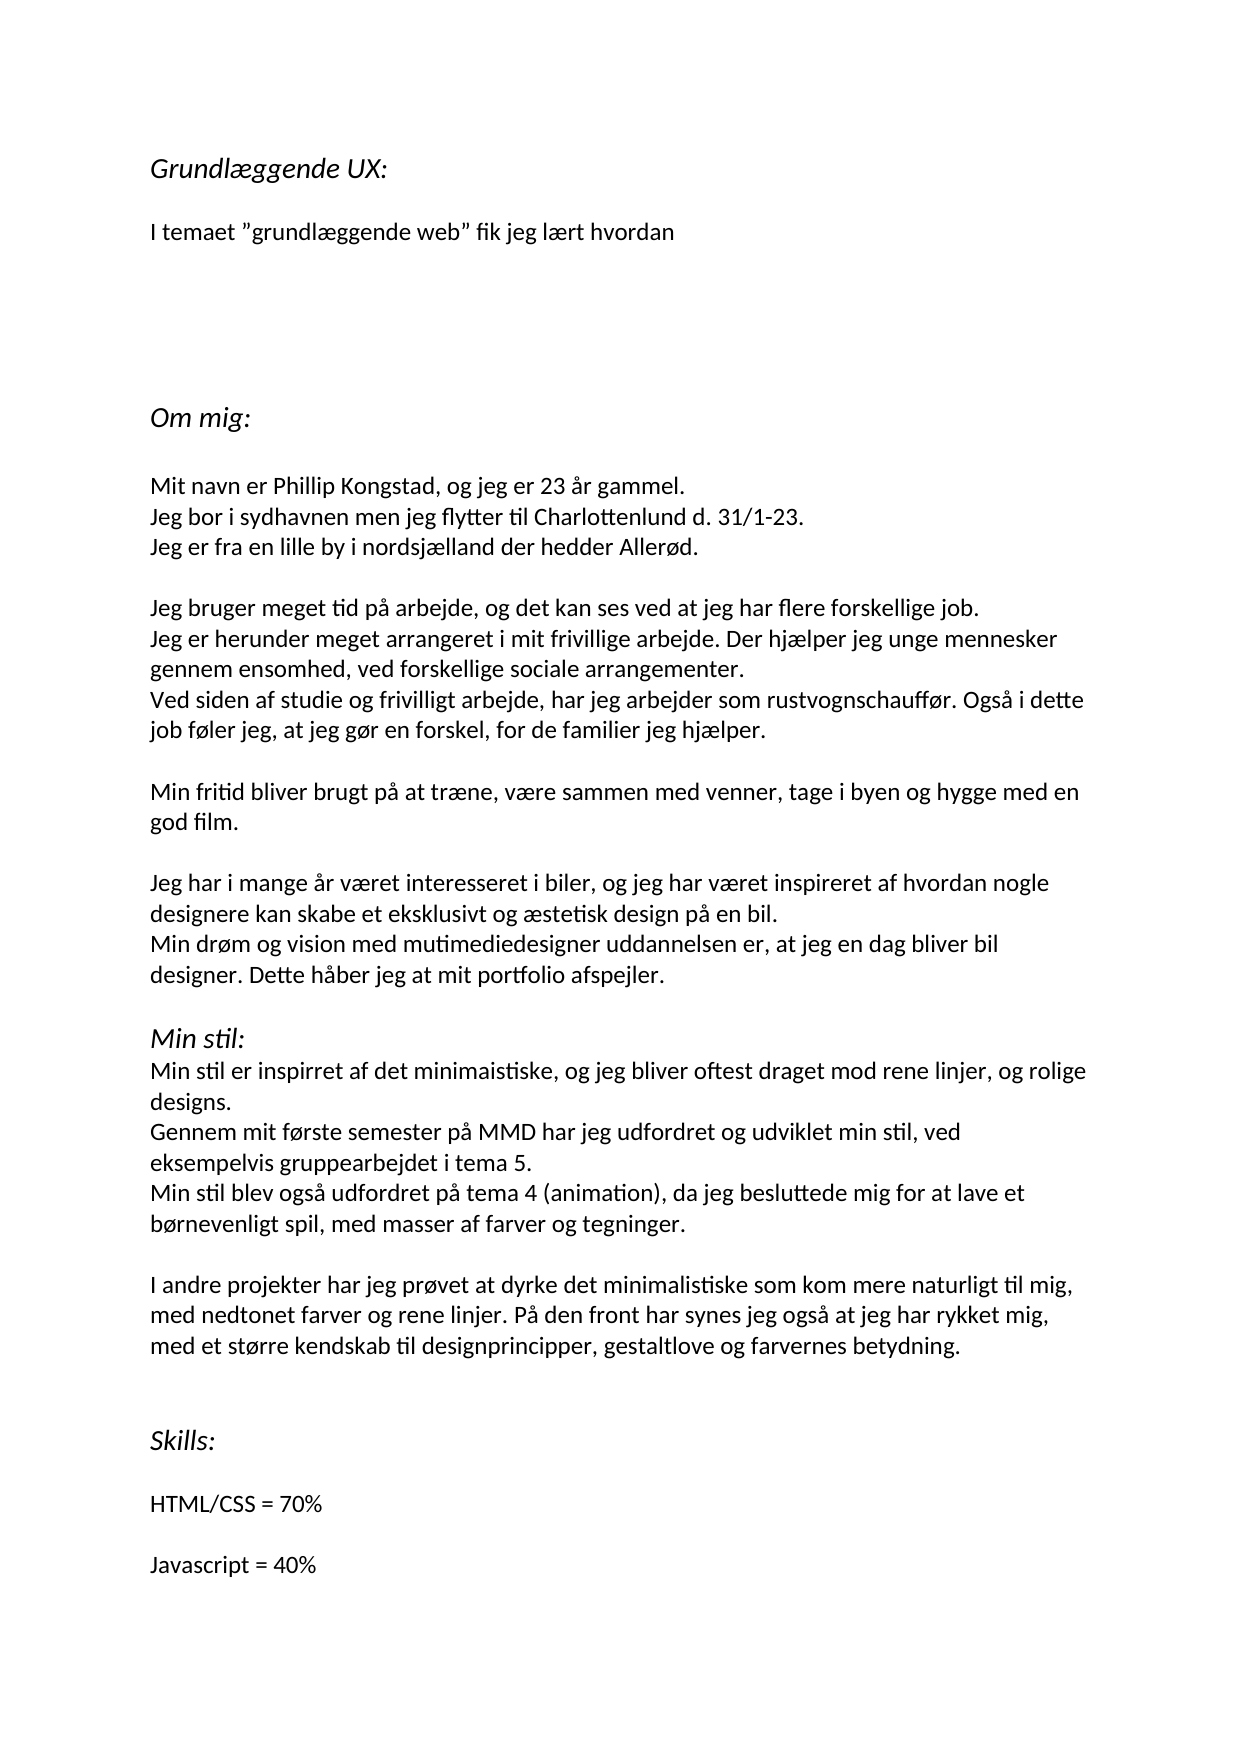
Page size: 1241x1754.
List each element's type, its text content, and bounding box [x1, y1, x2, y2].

text I temaet ”grundlæggende web” fik jeg lært hvordan [150, 216, 1090, 247]
text Min fritid bliver brugt på at træne, være sammen med venner, tage i byen og hygge med en god film. [150, 776, 1090, 837]
text Skills: [150, 1422, 1090, 1457]
text Jeg bor i sydhavnen men jeg flytter til Charlottenlund d. 31/1-23. [150, 501, 1090, 532]
text Min drøm og vision med mutimediedesigner uddannelsen er, at jeg en dag bliver bil designer. Dette håber jeg at mit portfolio afspejler. [150, 928, 1090, 989]
text Javascript = 40% [150, 1549, 1090, 1579]
text Min stil er inspirret af det minimaistiske, og jeg bliver oftest draget mod rene linjer, og rolige designs. [150, 1056, 1090, 1117]
text I andre projekter har jeg prøvet at dyrke det minimalistiske som kom mere naturligt til mig, med nedtonet farver og rene linjer. På den front har synes jeg også at jeg har rykket mig, med et større kendskab til designprincipper, gestaltlove og farvernes betydning. [150, 1269, 1090, 1361]
text Min stil blev også udfordret på tema 4 (animation), da jeg besluttede mig for at lave et børnevenligt spil, med masser af farver og tegninger. [150, 1178, 1090, 1239]
text Mit navn er Phillip Kongstad, og jeg er 23 år gammel. [150, 471, 1090, 501]
text Jeg bruger meget tid på arbejde, og det kan ses ved at jeg har flere forskellige job. [150, 593, 1090, 623]
text Min stil: [150, 1020, 1090, 1056]
text Gennem mit første semester på MMD har jeg udfordret og udviklet min stil, ved eksempelvis gruppearbejdet i tema 5. [150, 1117, 1090, 1178]
text Jeg er herunder meget arrangeret i mit frivillige arbejde. Der hjælper jeg unge mennesker gennem ensomhed, ved forskellige sociale arrangementer. [150, 623, 1090, 684]
text Ved siden af studie og frivilligt arbejde, har jeg arbejder som rustvognschauffør. Også i dette job føler jeg, at jeg gør en forskel, for de familier jeg hjælper. [150, 684, 1090, 745]
text Grundlæggende UX: [150, 150, 1090, 186]
text Jeg har i mange år været interesseret i biler, og jeg har været inspireret af hvordan nogle designere kan skabe et eksklusivt og æstetisk design på en bil. [150, 867, 1090, 928]
text HTML/CSS = 70% [150, 1488, 1090, 1518]
text Om mig: [150, 399, 1090, 435]
text Jeg er fra en lille by i nordsjælland der hedder Allerød. [150, 532, 1090, 562]
